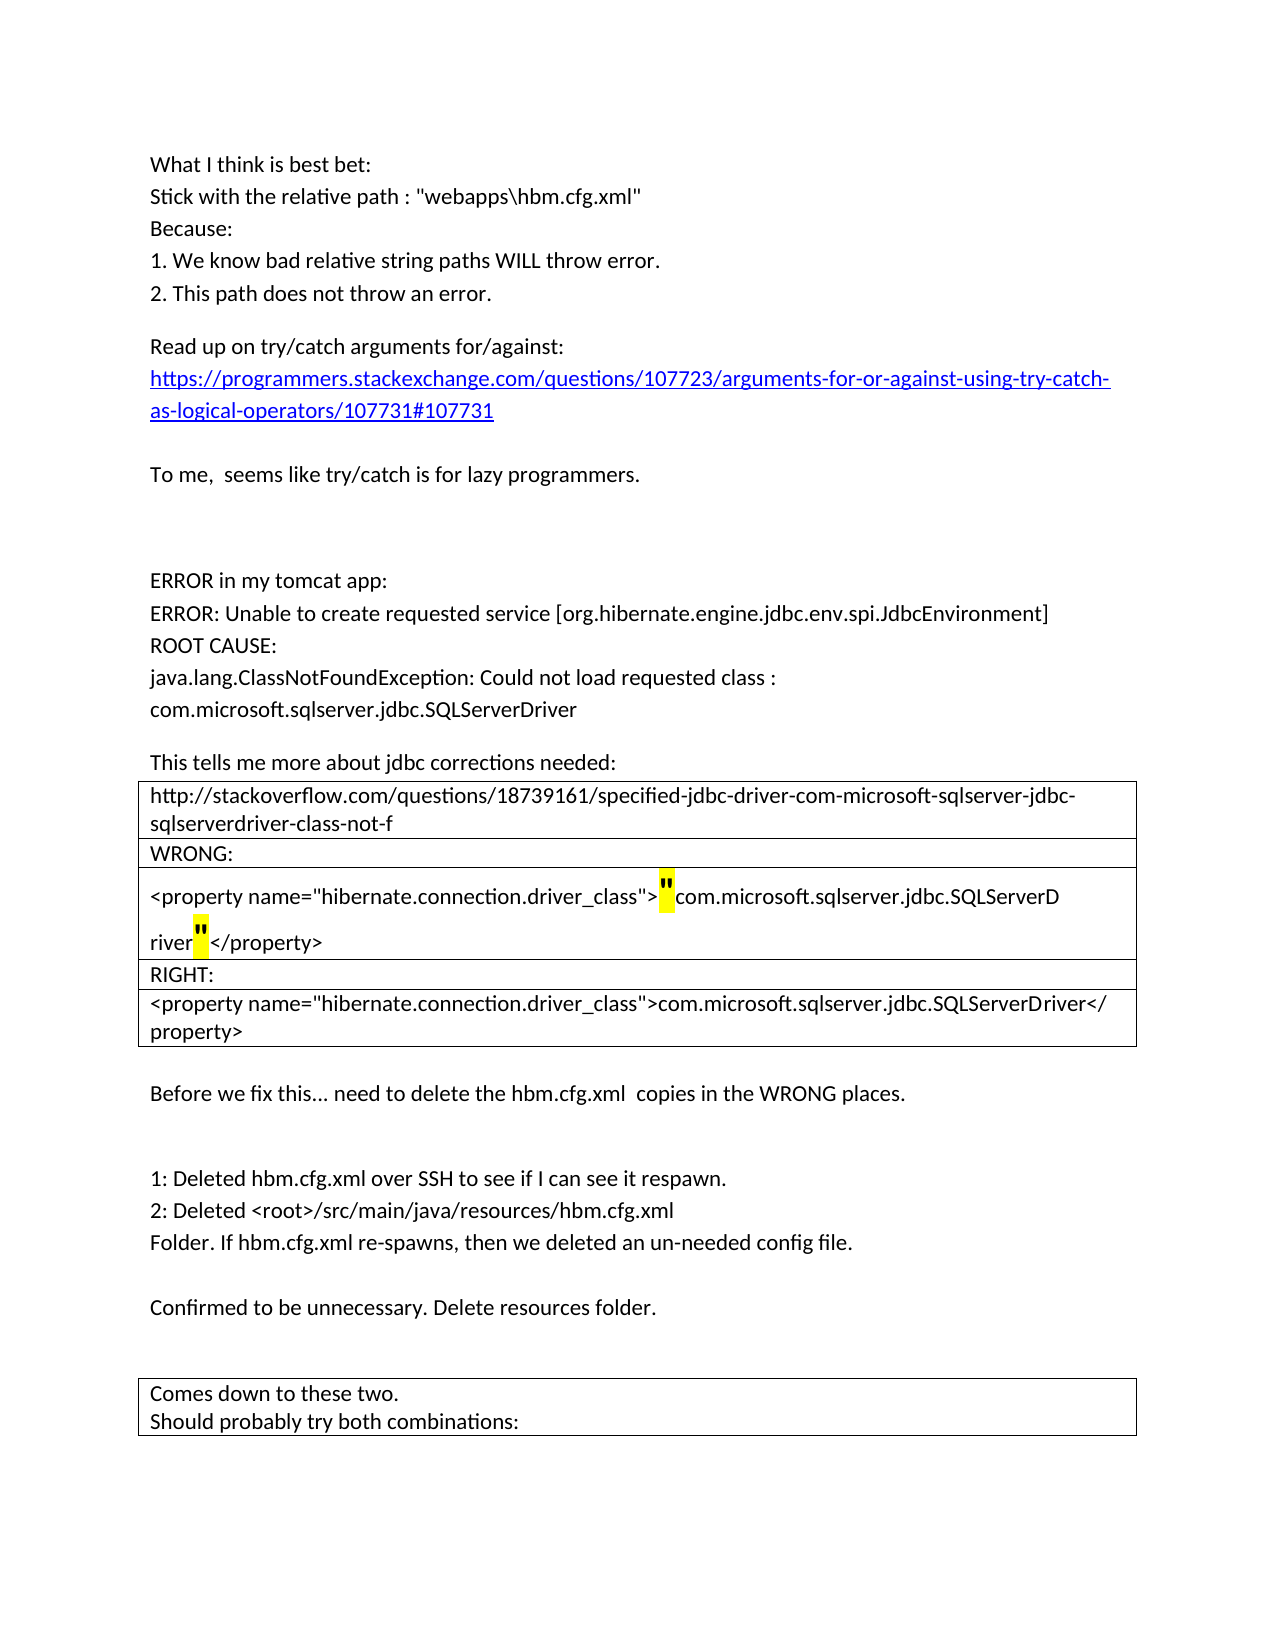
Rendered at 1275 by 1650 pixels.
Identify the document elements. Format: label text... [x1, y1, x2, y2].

table_cell RIGHT: [139, 960, 1136, 988]
table_header http://stackoverflow.com/questions/18739161/specified-jdbc-driver-com-microsoft-sqlserver-jdbc-sqlserverdriver-class-not-f [139, 782, 1136, 838]
text Read up on try/catch arguments for/against: https://programmers.stackexchange.com/questions/107723/arguments-for-or-against-using-try-catch-as-logical-operators/107731#107731 To me, seems like try/catch is for lazy programmers. [150, 332, 1125, 488]
table_cell WRONG: [139, 839, 1136, 867]
text This tells me more about jdbc corrections needed: [150, 748, 1125, 776]
text ERROR in my tomcat app: ERROR: Unable to create requested service [org.hibernate.engine.jdbc.env.spi.JdbcEnvironment] ROOT CAUSE: java.lang.ClassNotFoundException: Could not load requested class : com.microsoft.sqlserver.jdbc.SQLServerDriver [150, 567, 1125, 723]
text Before we fix this... need to delete the hbm.cfg.xml copies in the WRONG places. [150, 1047, 1125, 1139]
table_cell <property name="hibernate.connection.driver_class">"com.microsoft.sqlserver.jdbc.SQLServerD‌​river"</property> [139, 868, 1136, 959]
table_header Comes down to these two. Should probably try both combinations: [139, 1379, 1136, 1435]
table_cell <property name="hibernate.connection.driver_class">com.microsoft.sqlserver.jdbc.SQLServerD‌​river</property> [139, 990, 1136, 1046]
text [150, 150, 1125, 307]
text 1: Deleted hbm.cfg.xml over SSH to see if I can see it respawn. 2: Deleted <root>/src/main/java/resources/hbm.cfg.xml Folder. If hbm.cfg.xml re-spawns, then we deleted an un-needed config file. Confirmed to be unnecessary. Delete resources folder. [150, 1164, 1125, 1353]
